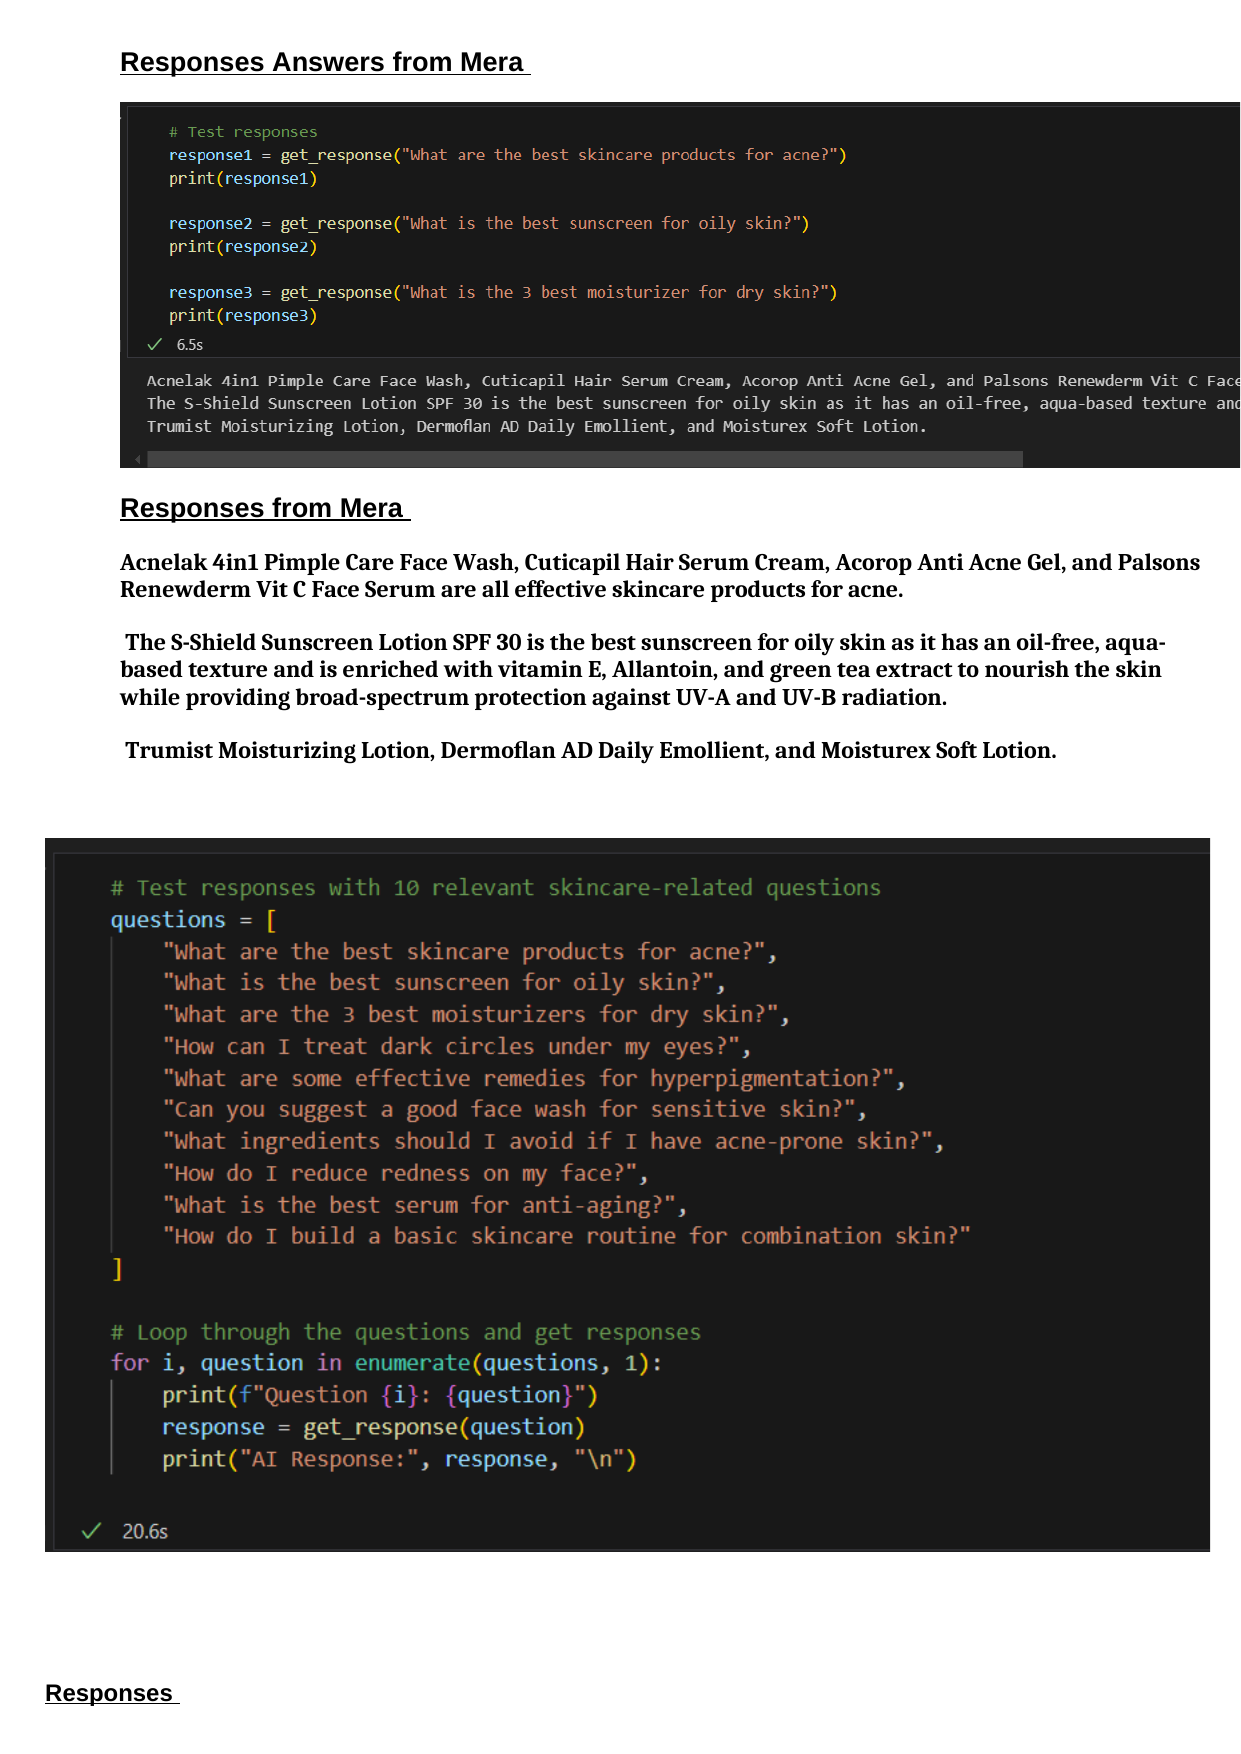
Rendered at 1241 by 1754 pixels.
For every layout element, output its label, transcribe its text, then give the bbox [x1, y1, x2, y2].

text Responses Answers from Mera [120, 46, 1210, 78]
text The S-Shield Sunscreen Lotion SPF 30 is the best sunscreen for oily skin as it has an oil-free, aqua-based texture and is enriched with vitamin E, Allantoin, and green tea extract to nourish the skin while providing broad-spectrum protection against UV-A and UV-B radiation. [120, 629, 1210, 712]
text Trumist Moisturizing Lotion, Dermoﬂan AD Daily Emollient, and Moisturex Soft Lotion. [120, 737, 1210, 764]
text Acnelak 4in1 Pimple Care Face Wash, Cuticapil Hair Serum Cream, Acorop Anti Acne Gel, and Palsons Renewderm Vit C Face Serum are all effective skincare products for acne. [120, 548, 1210, 604]
text Responses [45, 1679, 1210, 1706]
text Responses from Mera [120, 492, 1210, 523]
picture [45, 838, 1211, 1552]
picture [120, 102, 1241, 468]
